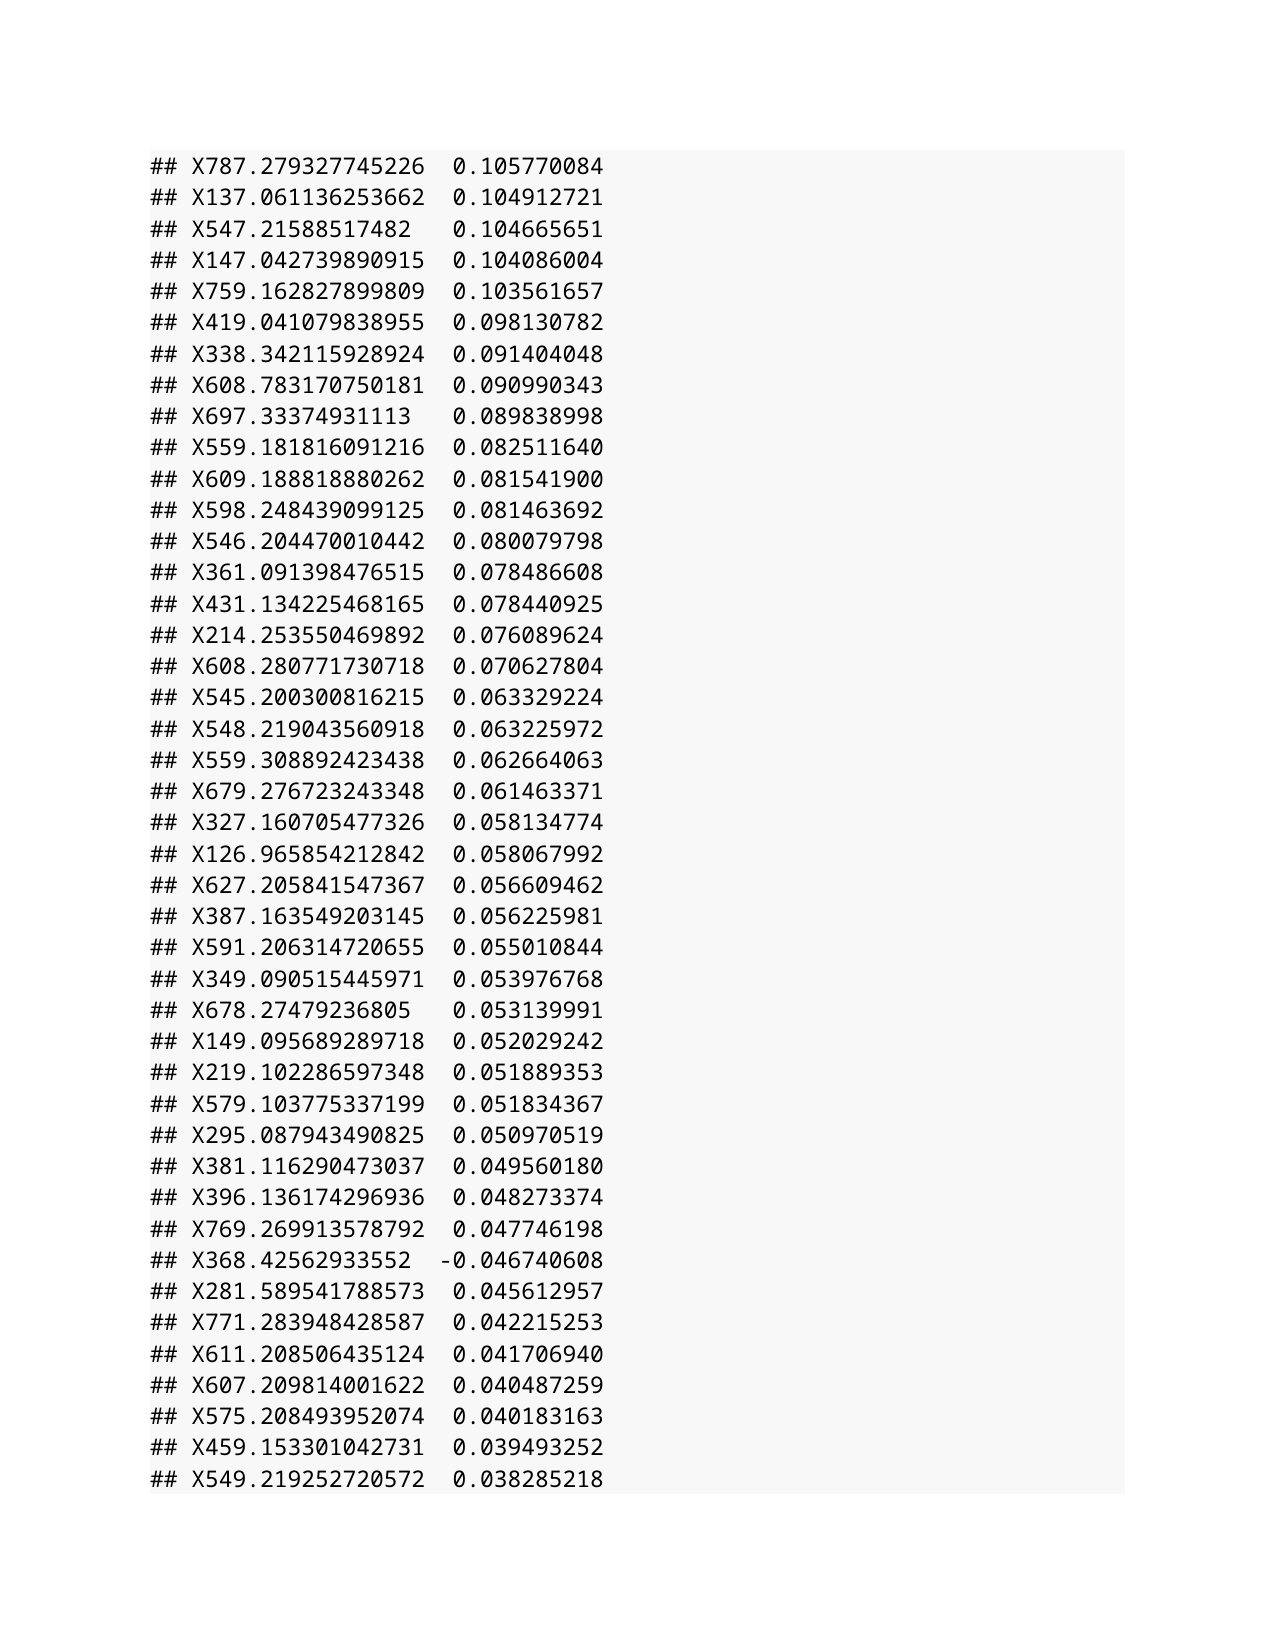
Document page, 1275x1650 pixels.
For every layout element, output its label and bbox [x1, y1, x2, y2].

text [150, 150, 1125, 1494]
